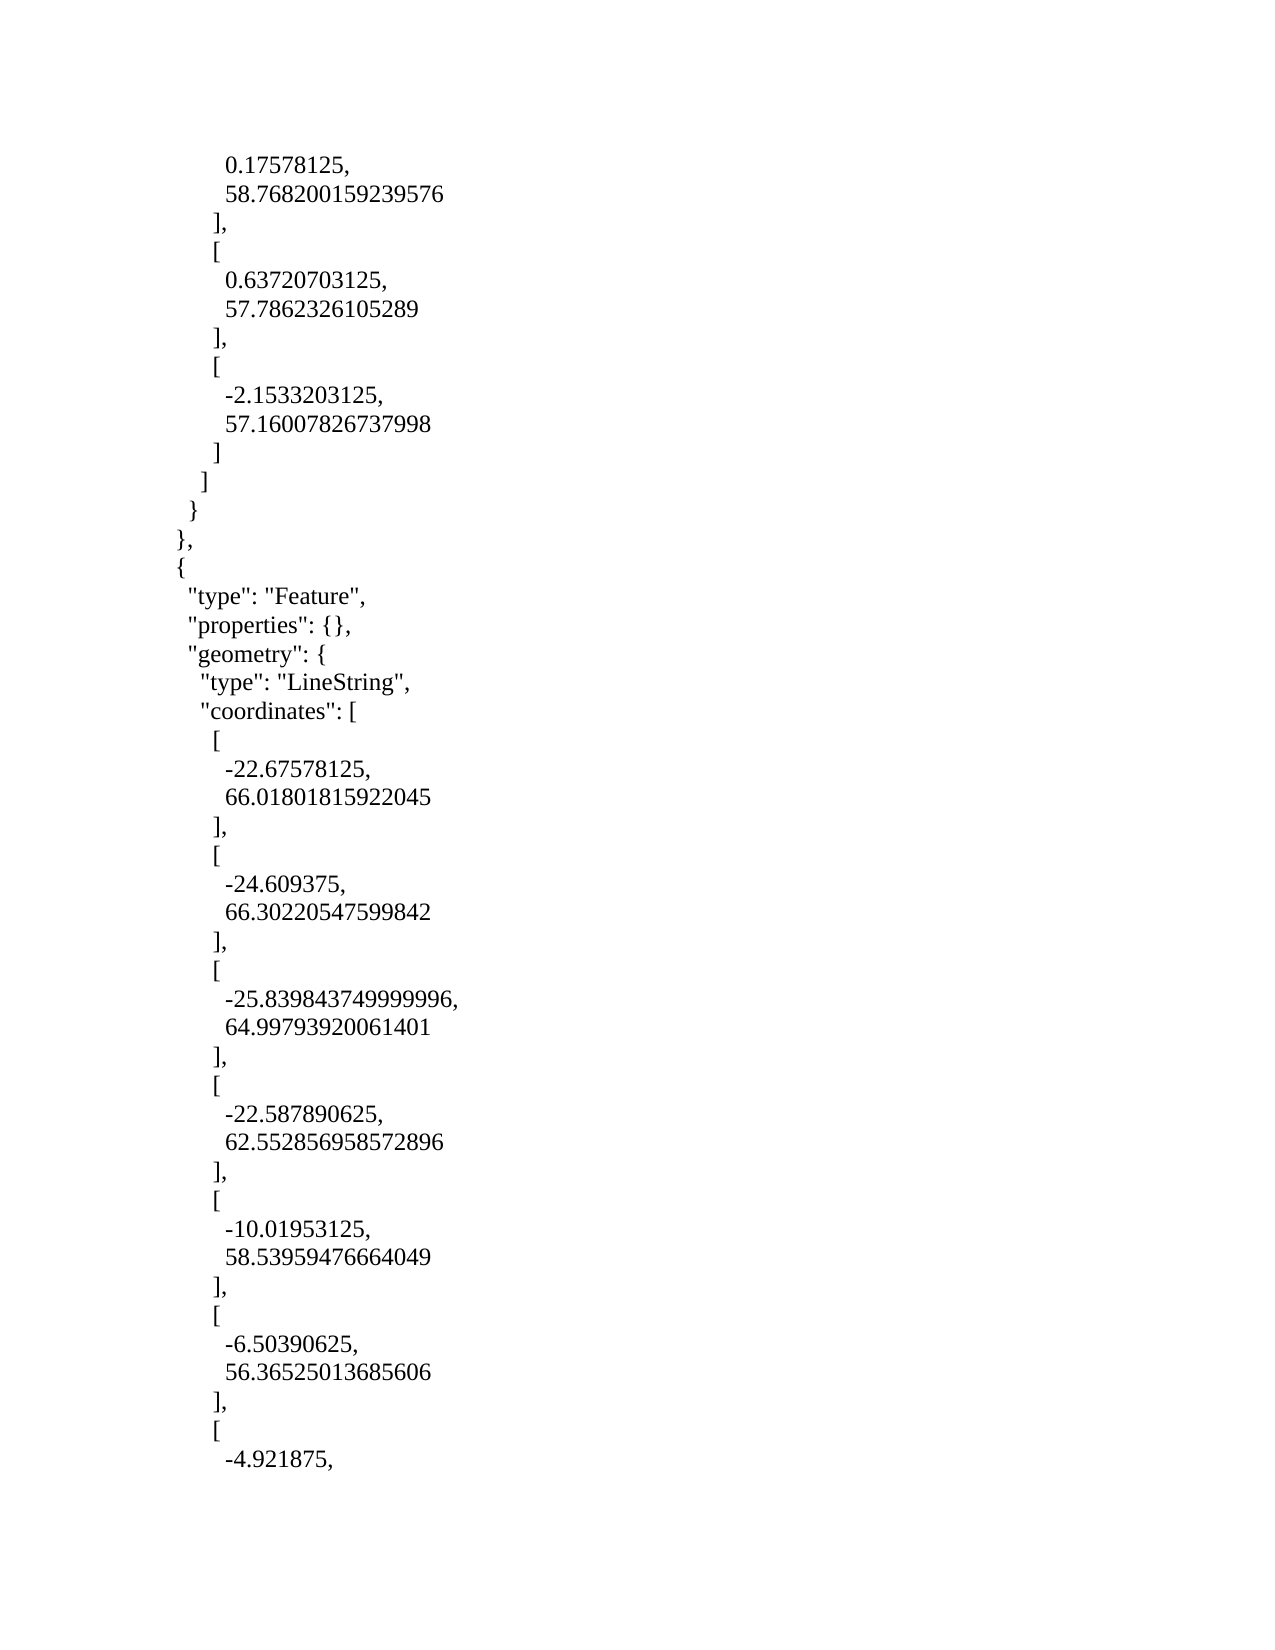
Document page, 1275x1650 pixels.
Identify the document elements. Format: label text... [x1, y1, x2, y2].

text -2.1533203125, [150, 380, 1125, 409]
text -10.01953125, [150, 1214, 1125, 1242]
text ], [150, 1271, 1125, 1300]
text 66.01801815922045 [150, 782, 1125, 811]
text 57.16007826737998 [150, 409, 1125, 437]
text ] [150, 437, 1125, 466]
text ], [150, 1386, 1125, 1415]
text { [150, 552, 1125, 581]
text [ [150, 725, 1125, 754]
text -4.921875, [150, 1444, 1125, 1472]
text 56.36525013685606 [150, 1357, 1125, 1386]
text } [150, 495, 1125, 524]
text "type": "Feature", [150, 581, 1125, 610]
text -6.50390625, [150, 1329, 1125, 1357]
text -22.587890625, [150, 1099, 1125, 1127]
text ], [150, 322, 1125, 351]
text ], [150, 1041, 1125, 1070]
text -22.67578125, [150, 754, 1125, 782]
text 0.63720703125, [150, 265, 1125, 294]
text [ [150, 840, 1125, 869]
text [ [150, 236, 1125, 265]
text ], [150, 1156, 1125, 1185]
text ], [150, 926, 1125, 955]
text ], [150, 207, 1125, 236]
text [ [150, 1185, 1125, 1214]
text ], [150, 811, 1125, 840]
text [ [150, 1300, 1125, 1329]
text 64.99793920061401 [150, 1012, 1125, 1041]
text 58.768200159239576 [150, 179, 1125, 207]
text "properties": {}, [150, 610, 1125, 639]
text "type": "LineString", [150, 667, 1125, 696]
text [ [150, 1415, 1125, 1444]
text "coordinates": [ [150, 696, 1125, 725]
text -24.609375, [150, 869, 1125, 897]
text [ [150, 1070, 1125, 1099]
text [ [150, 955, 1125, 984]
text [ [150, 351, 1125, 380]
text "geometry": { [150, 639, 1125, 667]
text 58.53959476664049 [150, 1242, 1125, 1271]
text 66.30220547599842 [150, 897, 1125, 926]
text ] [150, 466, 1125, 495]
text }, [150, 524, 1125, 552]
text 62.552856958572896 [150, 1127, 1125, 1156]
text -25.839843749999996, [150, 984, 1125, 1012]
text 0.17578125, [150, 150, 1125, 179]
text 57.7862326105289 [150, 294, 1125, 322]
